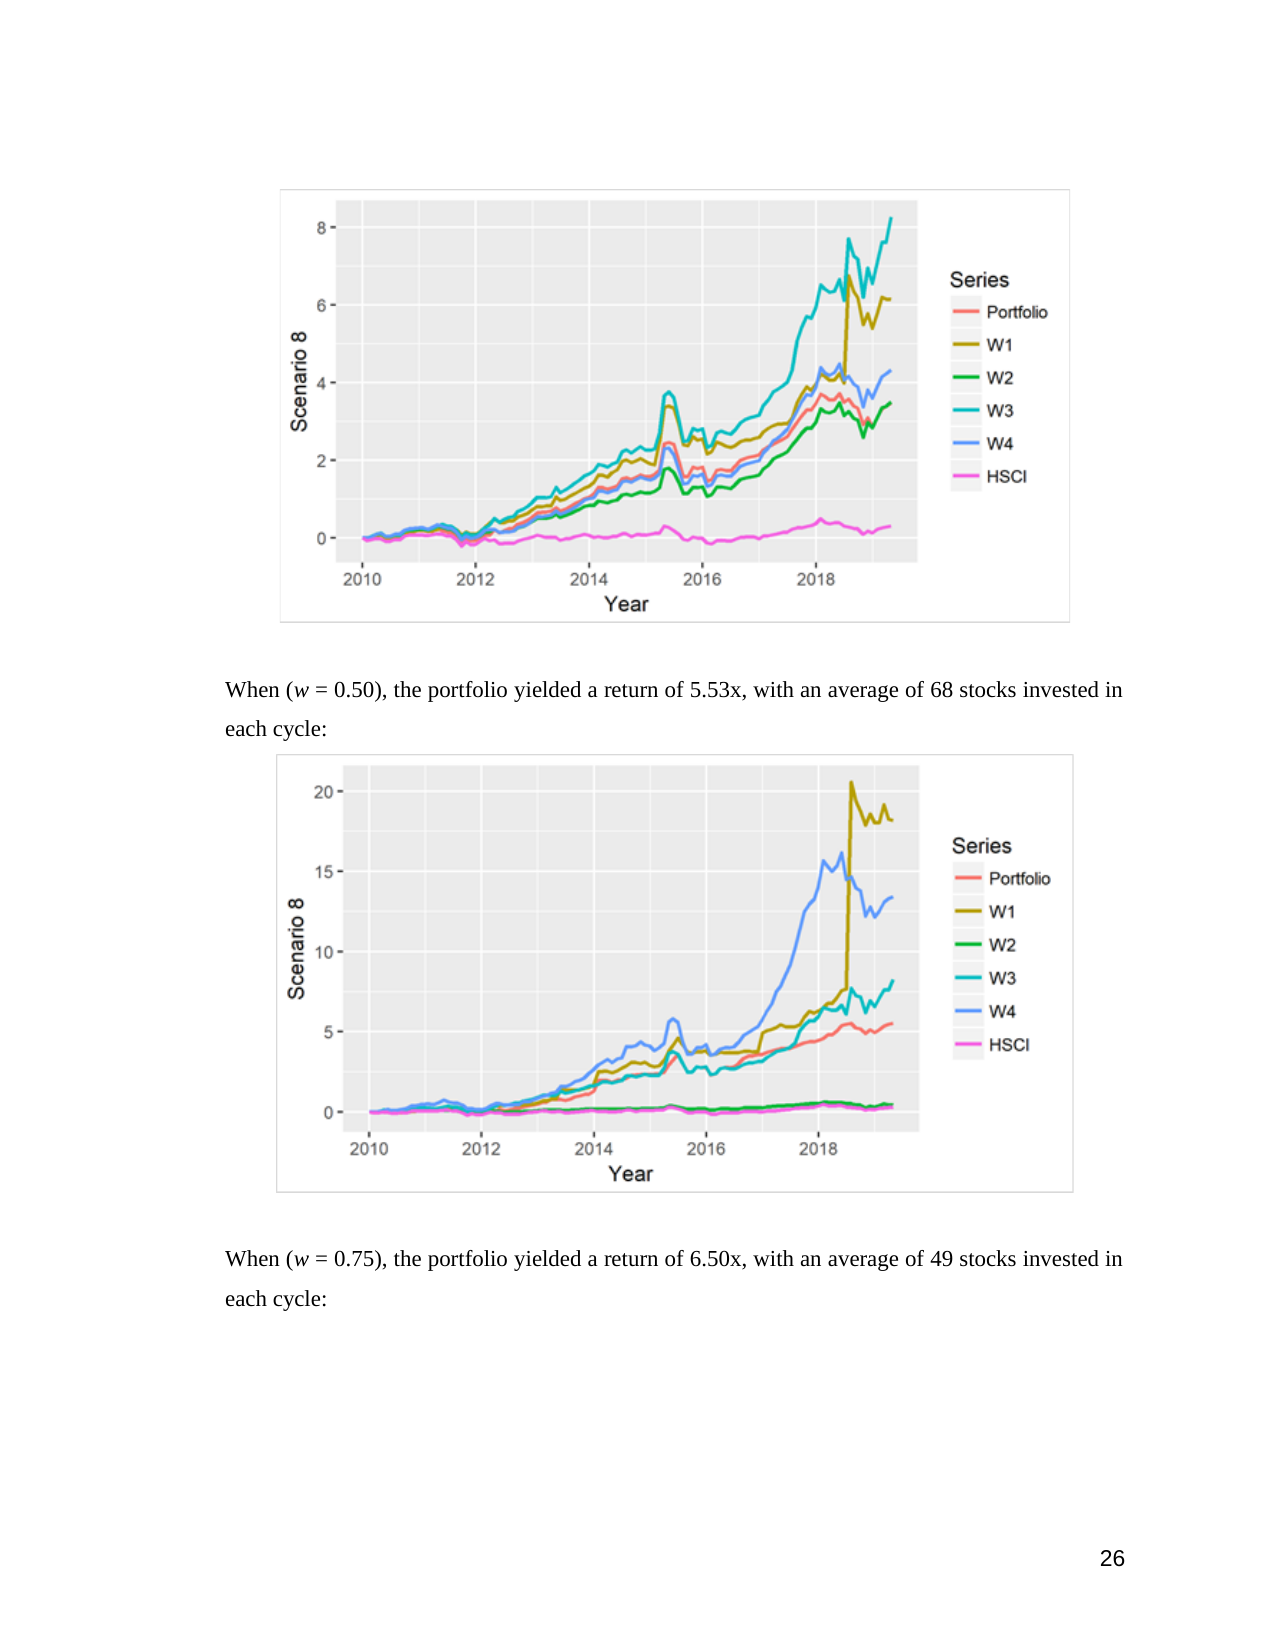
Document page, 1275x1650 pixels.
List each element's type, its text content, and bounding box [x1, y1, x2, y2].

text When (w = 0.75), the portfolio yielded a return of 6.50x, with an average of 49 stocks invested in each cycle: [225, 1246, 1125, 1311]
picture [276, 754, 1074, 1193]
text When (w = 0.50), the portfolio yielded a return of 5.53x, with an average of 68 stocks invested in each cycle: [225, 676, 1125, 741]
picture [279, 189, 1071, 623]
